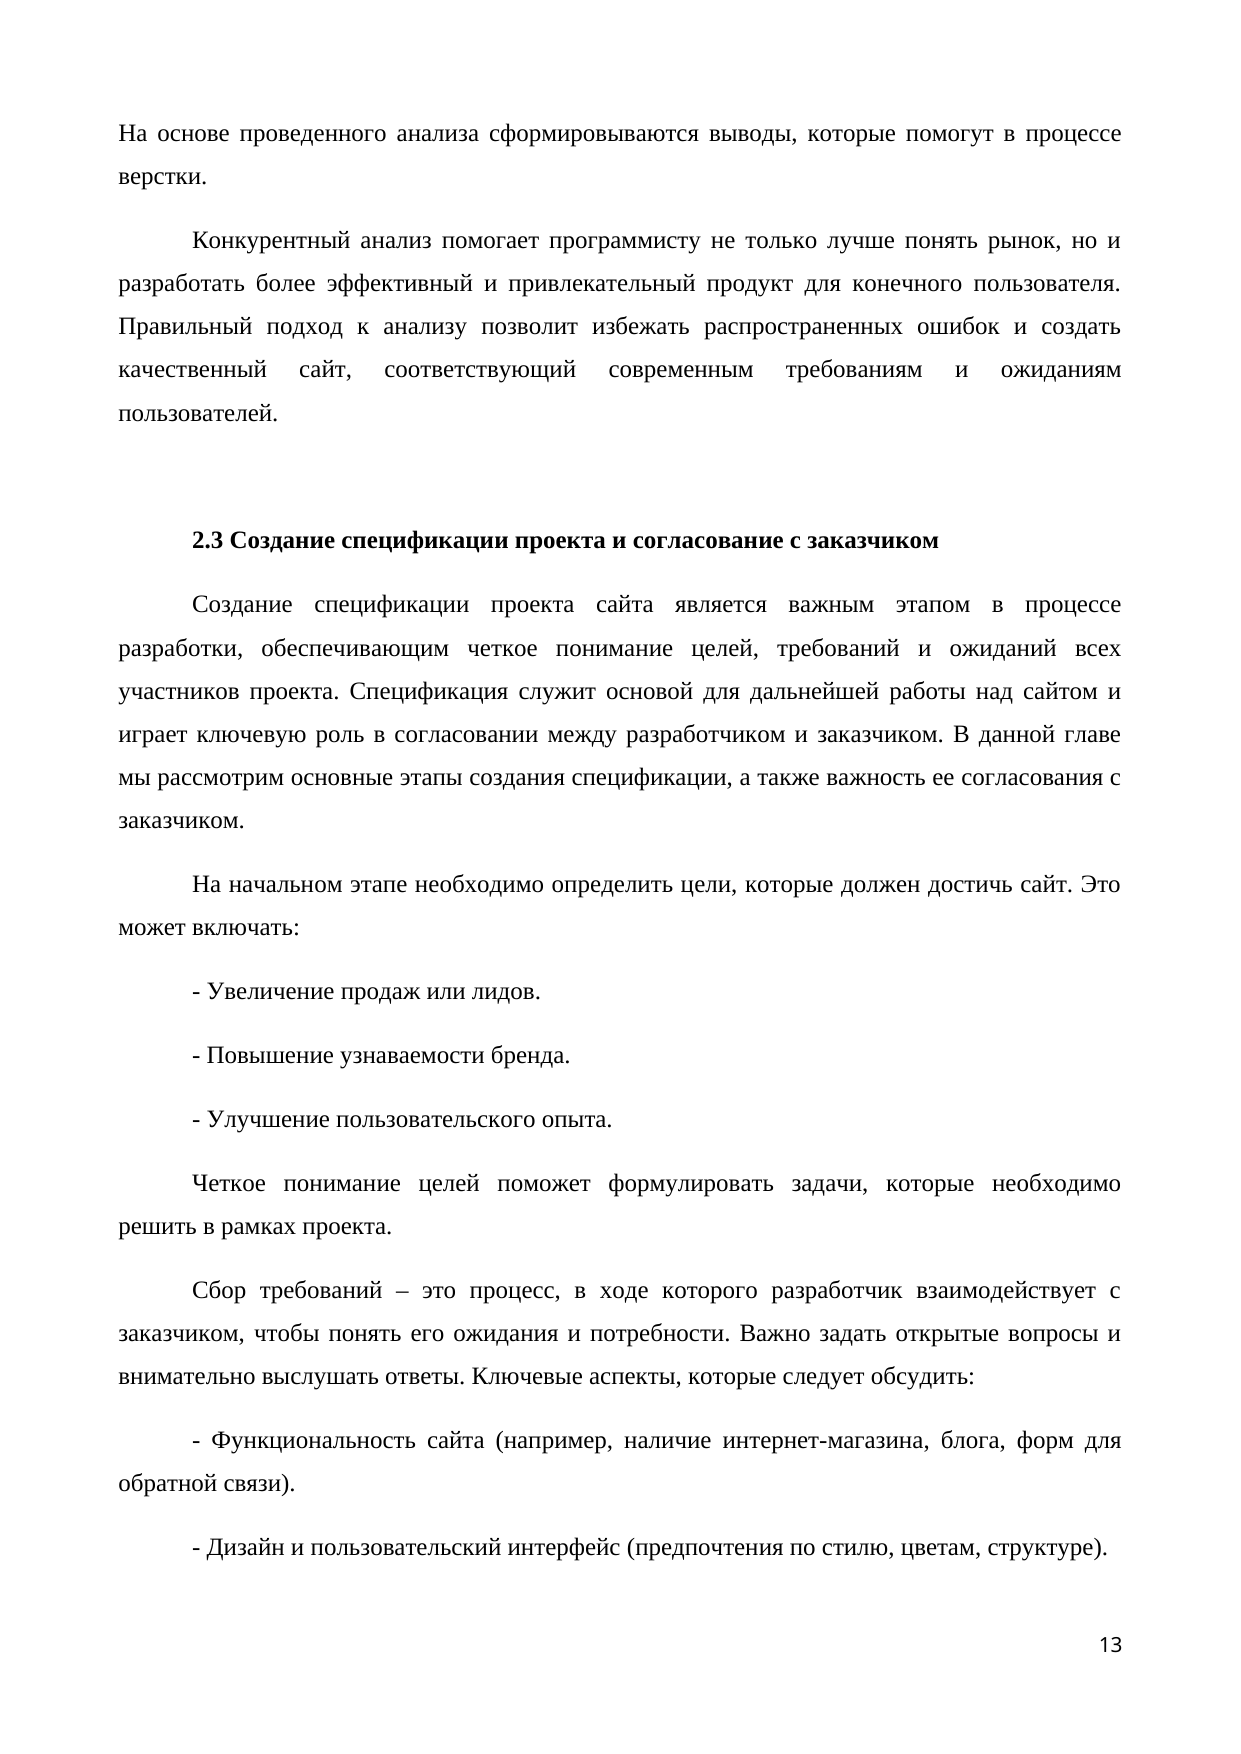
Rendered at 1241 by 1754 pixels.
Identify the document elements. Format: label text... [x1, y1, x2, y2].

text На начальном этапе необходимо определить цели, которые должен достичь сайт. Это может включать: [118, 869, 1122, 941]
text - Функциональность сайта (например, наличие интернет-магазина, блога, форм для обратной связи). [118, 1425, 1122, 1497]
text Конкурентный анализ помогает программисту не только лучше понять рынок, но и разработать более эффективный и привлекательный продукт для конечного пользователя. Правильный подход к анализу позволит избежать распространенных ошибок и создать качественный сайт, соответствующий современным требованиям и ожиданиям пользователей. [118, 225, 1122, 426]
text На основе проведенного анализа сформировываются выводы, которые помогут в процессе верстки. [118, 118, 1122, 190]
text - Повышение узнаваемости бренда. [118, 1040, 1122, 1069]
text - Улучшение пользовательского опыта. [118, 1104, 1122, 1133]
text Четкое понимание целей поможет формулировать задачи, которые необходимо решить в рамках проекта. [118, 1168, 1122, 1240]
text Создание спецификации проекта сайта является важным этапом в процессе разработки, обеспечивающим четкое понимание целей, требований и ожиданий всех участников проекта. Спецификация служит основой для дальнейшей работы над сайтом и играет ключевую роль в согласовании между разработчиком и заказчиком. В данной главе мы рассмотрим основные этапы создания спецификации, а также важность ее согласования с заказчиком. [118, 589, 1122, 834]
text - Дизайн и пользовательский интерфейс (предпочтения по стилю, цветам, структуре). [118, 1532, 1122, 1561]
text - Увеличение продаж или лидов. [118, 976, 1122, 1005]
text 2.3 Создание спецификации проекта и согласование с заказчиком [118, 526, 1122, 554]
text Сбор требований – это процесс, в ходе которого разработчик взаимодействует с заказчиком, чтобы понять его ожидания и потребности. Важно задать открытые вопросы и внимательно выслушать ответы. Ключевые аспекты, которые следует обсудить: [118, 1275, 1122, 1390]
